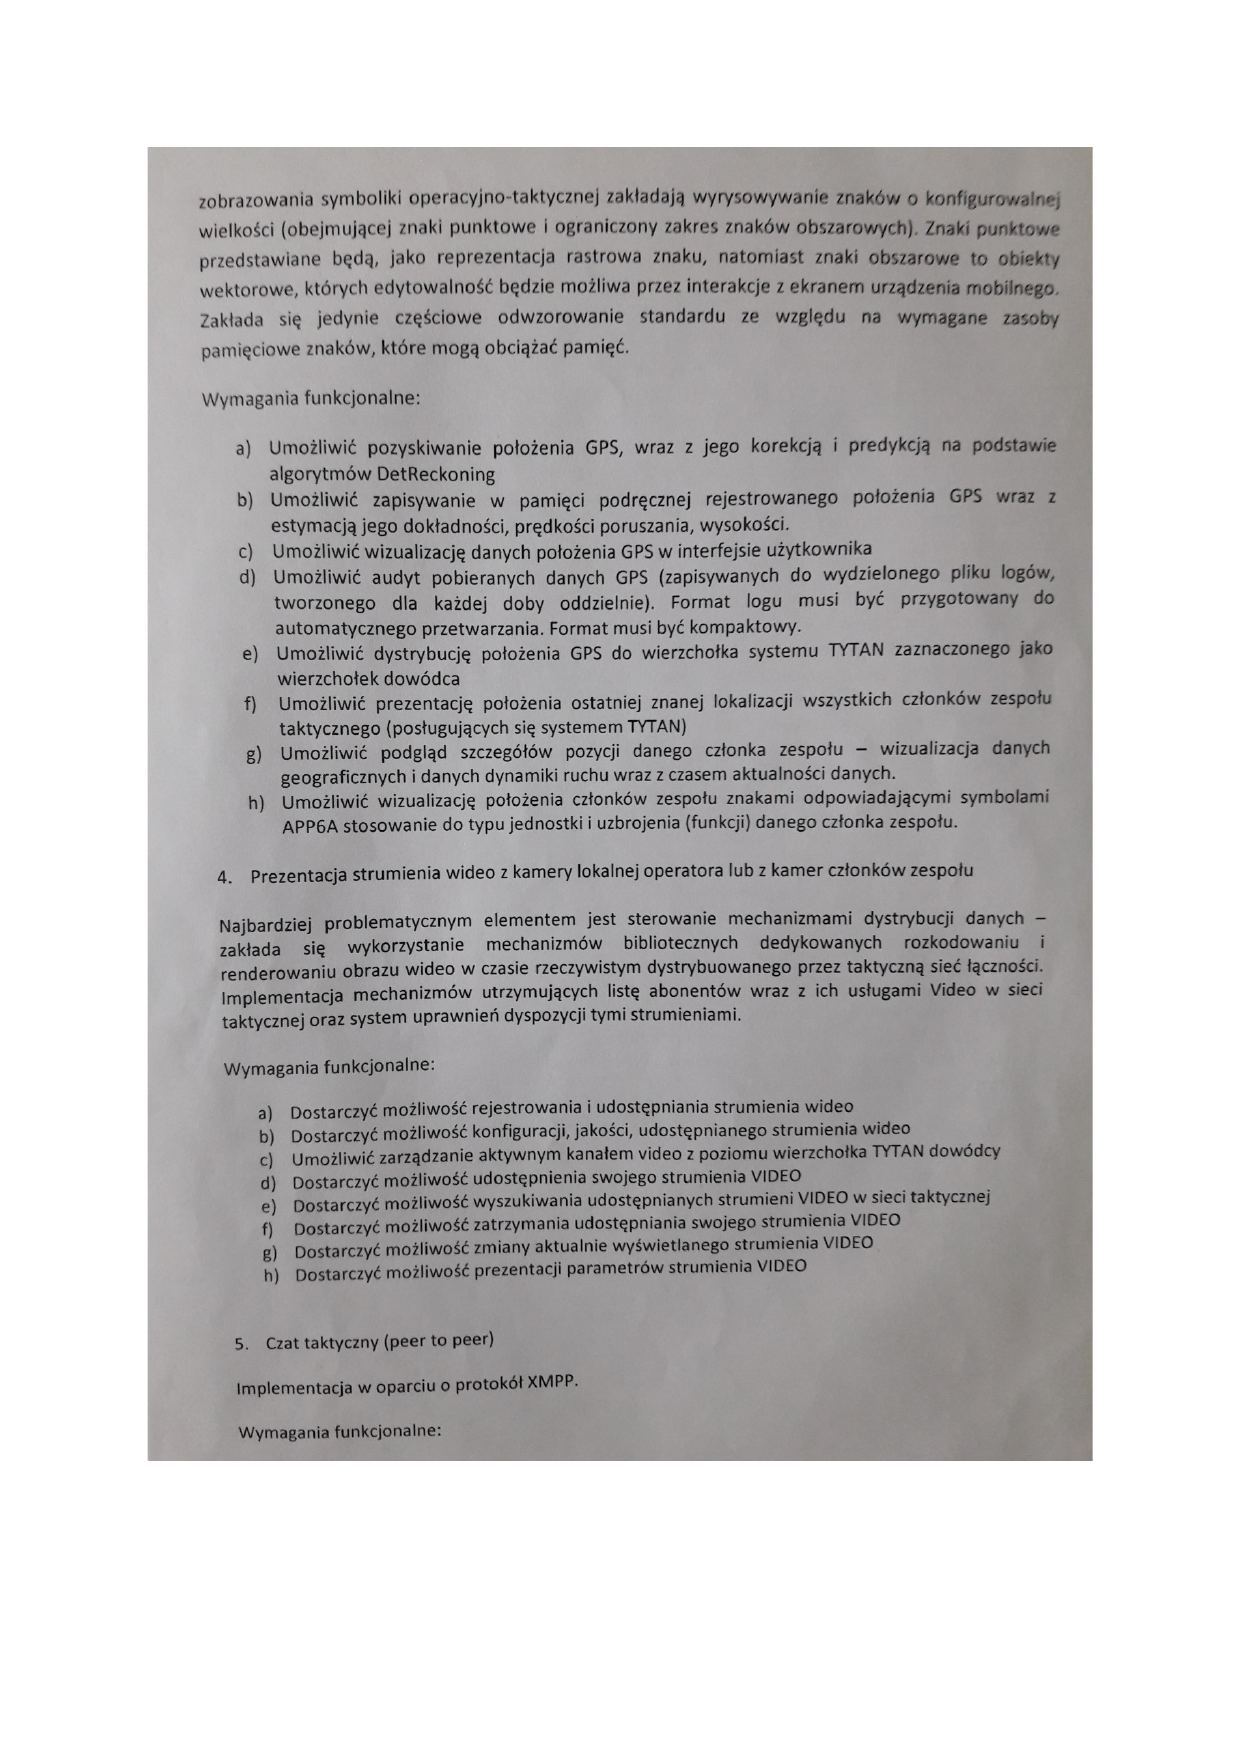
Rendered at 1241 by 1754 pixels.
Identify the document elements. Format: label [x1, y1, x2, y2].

picture [147, 147, 1093, 1461]
